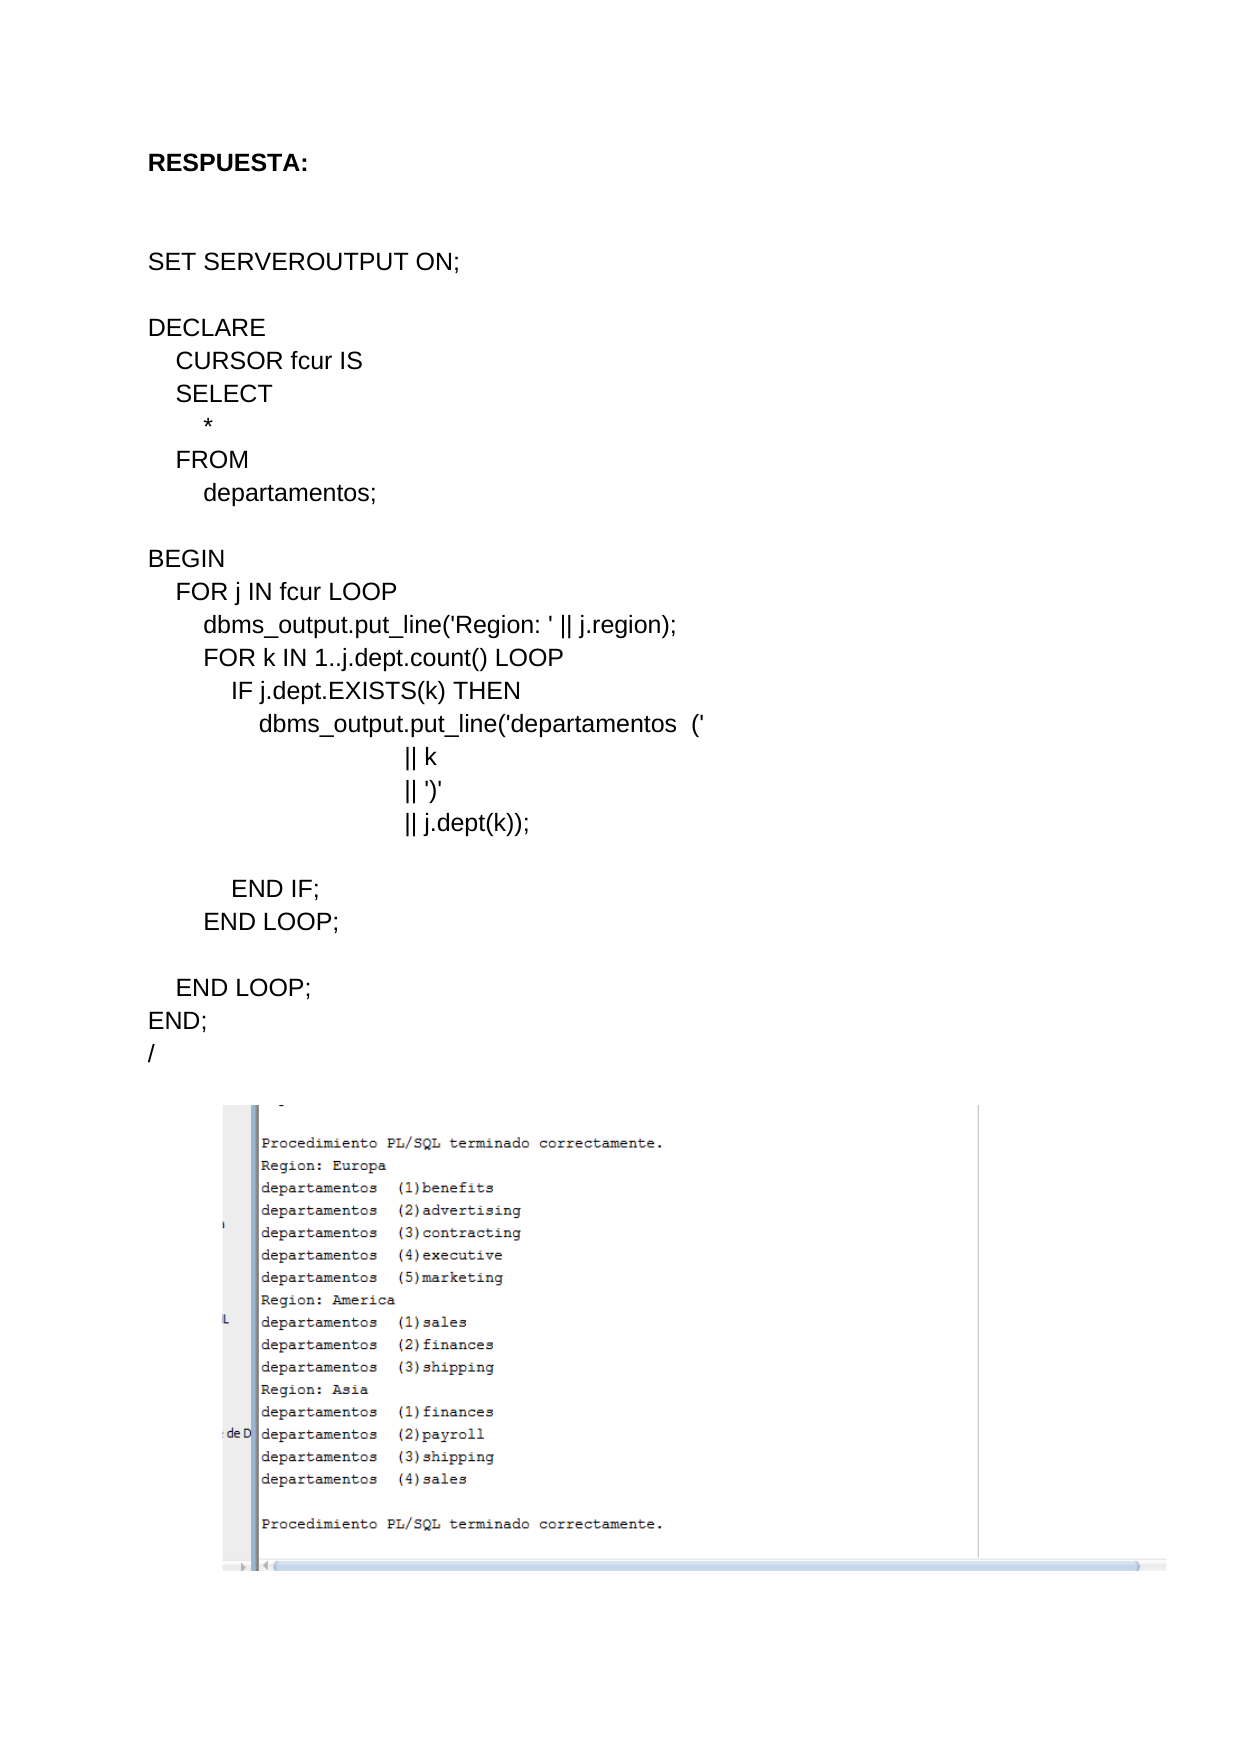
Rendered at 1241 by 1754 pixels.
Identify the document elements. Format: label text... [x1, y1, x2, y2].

text FOR k IN 1..j.dept.count() LOOP [148, 643, 1091, 672]
text || k [148, 742, 1091, 771]
text || j.dept(k)); [148, 808, 1091, 837]
text END; [148, 1006, 1091, 1035]
text BEGIN [148, 544, 1091, 573]
text END IF; [148, 874, 1091, 903]
text / [148, 1039, 1091, 1068]
text IF j.dept.EXISTS(k) THEN [148, 676, 1091, 705]
text FROM [148, 445, 1091, 473]
text END LOOP; [148, 973, 1091, 1002]
text CURSOR fcur IS [148, 346, 1091, 374]
text || ')' [148, 775, 1091, 804]
text dbms_output.put_line('departamentos (' [148, 709, 1091, 738]
text DECLARE [148, 313, 1091, 341]
text FOR j IN fcur LOOP [148, 577, 1091, 606]
text END LOOP; [148, 907, 1091, 936]
text * [148, 412, 1091, 441]
text RESPUESTA: [148, 148, 1091, 176]
text SET SERVEROUTPUT ON; [148, 247, 1091, 275]
picture [222, 1105, 1167, 1571]
text departamentos; [148, 478, 1091, 507]
text SELECT [148, 379, 1091, 407]
text dbms_output.put_line('Region: ' || j.region); [148, 610, 1091, 639]
